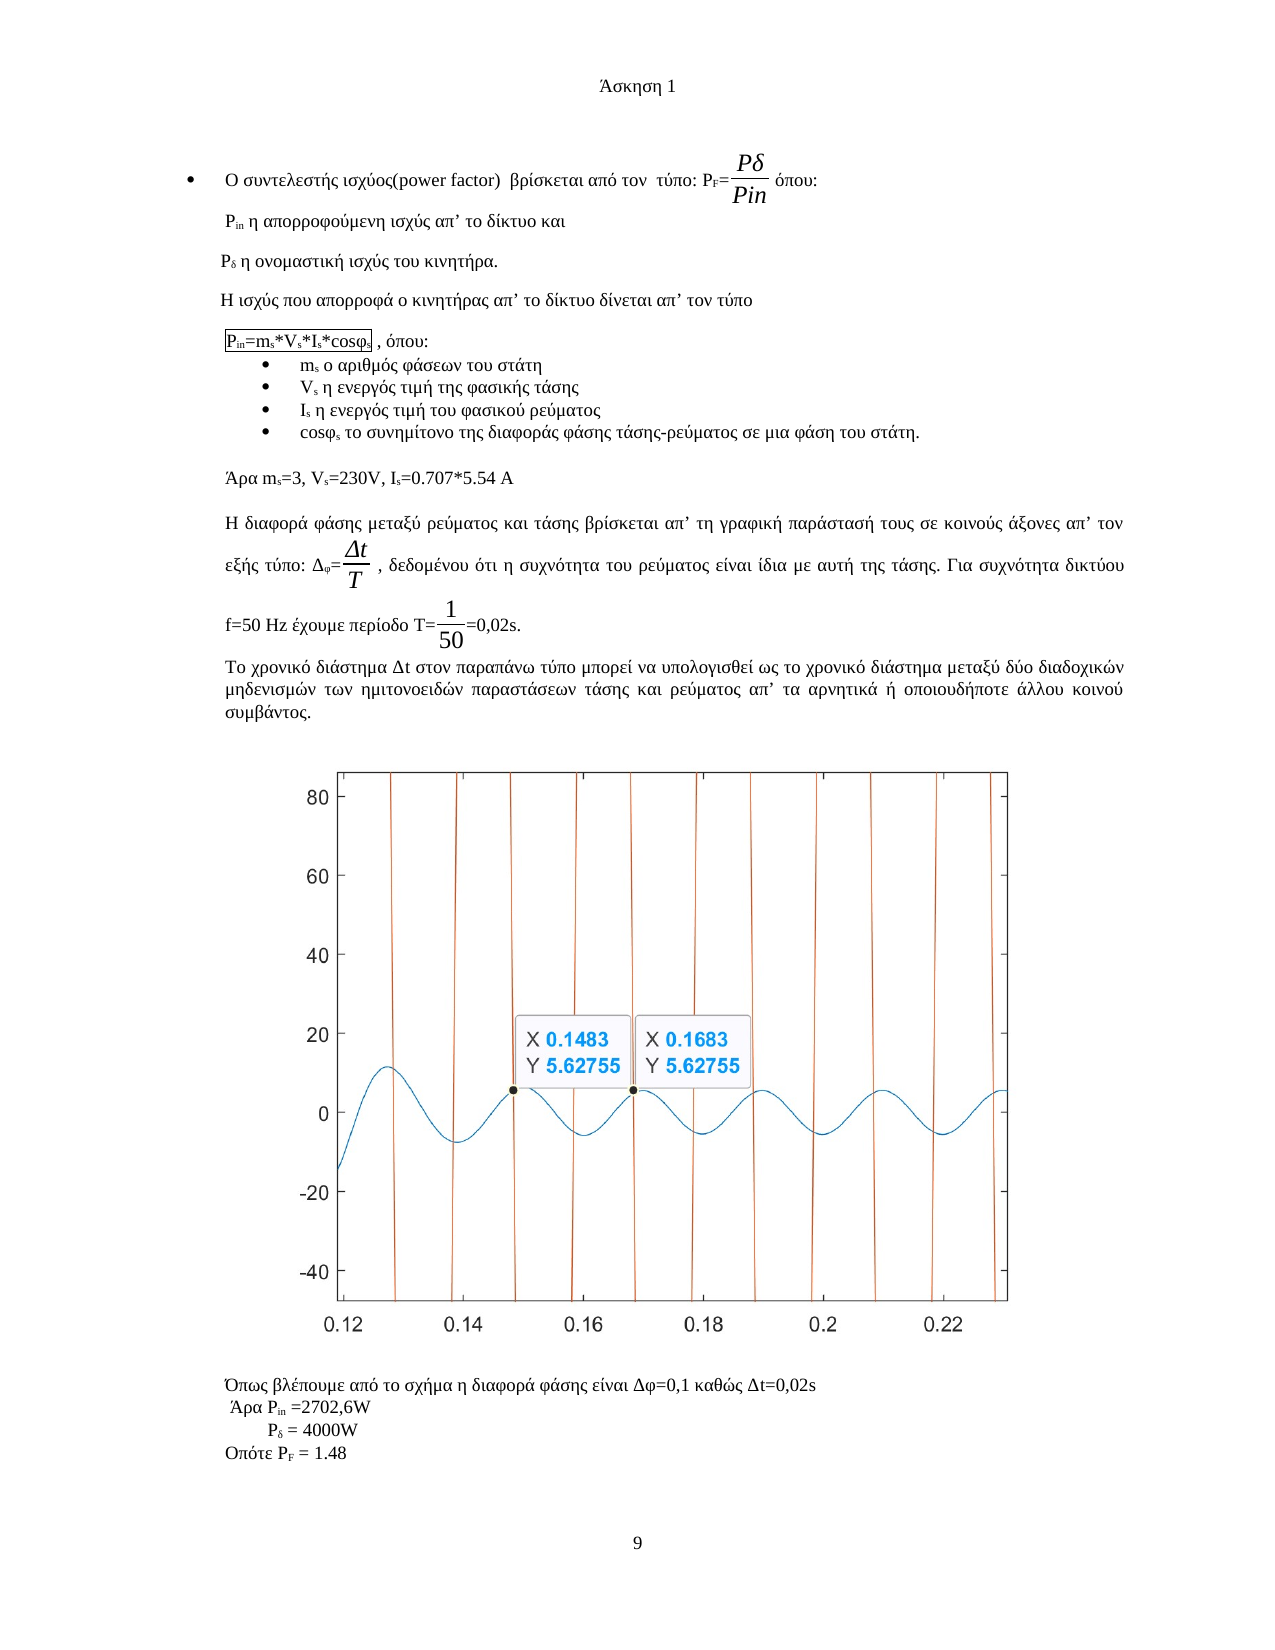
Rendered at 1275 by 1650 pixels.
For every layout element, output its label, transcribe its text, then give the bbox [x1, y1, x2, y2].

text Pδ η ονομαστική ισχύς του κινητήρα. [150, 249, 1125, 271]
list Ο συντελεστής ισχύος(power factor) βρίσκεται από τον τύπο: PF= όπου: [187, 150, 1125, 209]
text Η ισχύς που απορροφά ο κινητήρας απ’ το δίκτυο δίνεται απ’ τον τύπο [150, 289, 1125, 311]
list Οπότε PF = 1.48 [225, 1442, 1125, 1464]
list Pin=ms*Vs*Is*cosφs , όπου: [372, 328, 1125, 352]
list Vs η ενεργός τιμή της φασικής τάσης [262, 376, 1125, 398]
picture [225, 723, 1089, 1373]
list ms ο αριθμός φάσεων του στάτη [262, 353, 1125, 375]
list Pin=ms*Vs*Is*cosφs , όπου: [226, 330, 371, 351]
list Άρα Pin =2702,6W [225, 1396, 1125, 1418]
list Η διαφορά φάσης μεταξύ ρεύματος και τάσης βρίσκεται απ’ τη γραφική παράστασή τους σε κοινούς άξονες απ’ τον εξής τύπο: Δφ= , δεδομένου ότι η συχνότητα του ρεύματος είναι ίδια με αυτή της τάσης. Για συχνότητα δικτύου f=50 Hz έχουμε περίοδο T==0,02s. [225, 512, 1125, 654]
list Άρα ms=3, Vs=230V, Is=0.707*5.54 A [225, 467, 1125, 488]
list Pin η απορροφούμενη ισχύς απ’ το δίκτυο και [225, 210, 1125, 232]
list cosφs το συνημίτονο της διαφοράς φάσης τάσης-ρεύματος σε μια φάση του στάτη. [262, 421, 1125, 443]
list Is η ενεργός τιμή του φασικού ρεύματος [262, 399, 1125, 420]
list Το χρονικό διάστημα Δt στον παραπάνω τύπο μπορεί να υπολογισθεί ως το χρονικό διάστημα μεταξύ δύο διαδοχικών μηδενισμών των ημιτονοειδών παραστάσεων τάσης και ρεύματος απ’ τα αρνητικά ή οποιουδήποτε άλλου κοινού συμβάντος. [225, 656, 1125, 723]
list Pδ = 4000W [225, 1419, 1125, 1441]
list Όπως βλέπουμε από το σχήμα η διαφορά φάσης είναι Δφ=0,1 καθώς Δt=0,02s [225, 1374, 1125, 1395]
